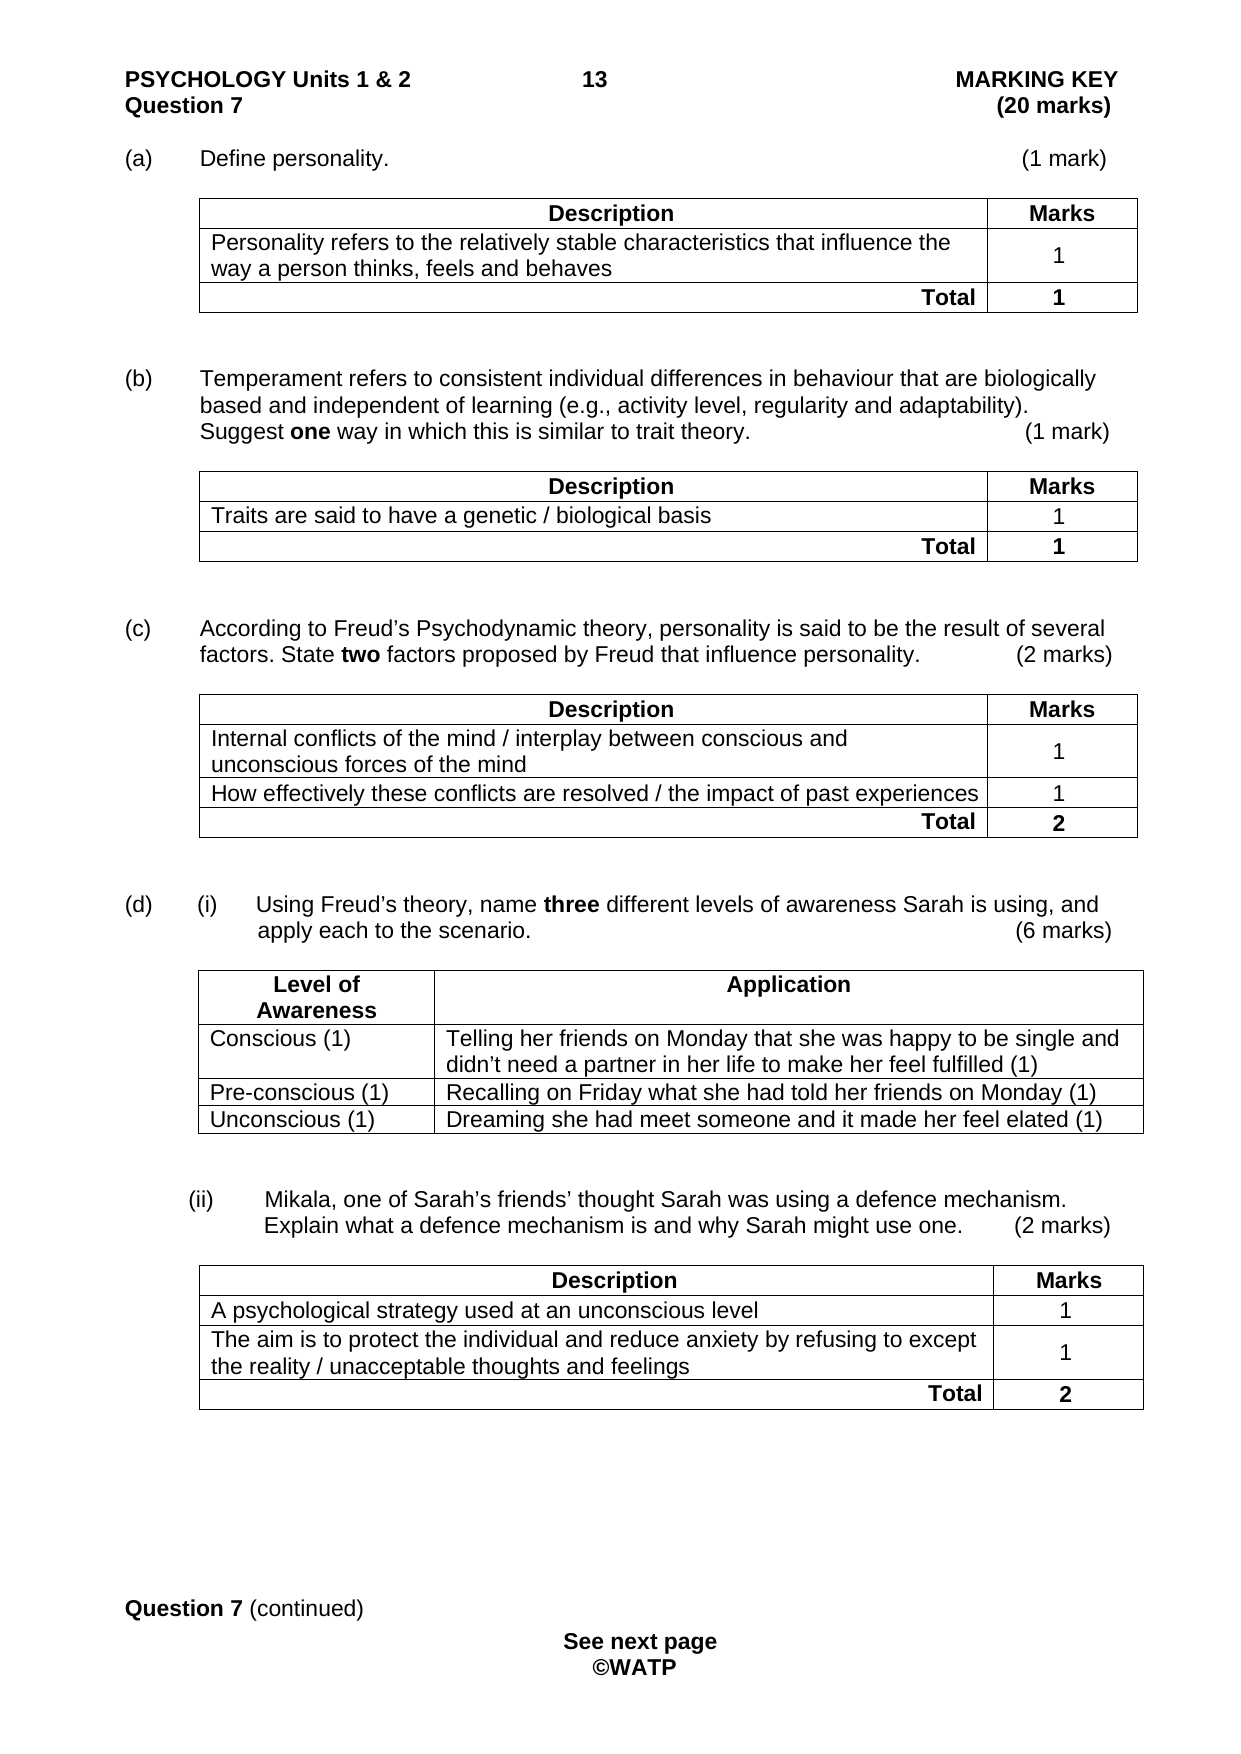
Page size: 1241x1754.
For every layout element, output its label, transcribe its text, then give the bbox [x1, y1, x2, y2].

table_cell Total [200, 283, 987, 312]
list Suggest one way in which this is similar to trait theory. (1 mark) [199, 418, 1119, 444]
table_header Description [200, 199, 987, 228]
table_cell Pre-conscious (1) [199, 1079, 434, 1105]
table_cell 1 [988, 283, 1137, 312]
table_cell Unconscious (1) [199, 1106, 434, 1132]
table_header Application [435, 971, 1143, 1024]
list Define personality. (1 mark) [124, 145, 1119, 171]
table_cell How effectively these conflicts are resolved / the impact of past experiences [200, 778, 987, 807]
table_cell 2 [988, 808, 1137, 837]
table_header Description [200, 472, 987, 501]
table_cell A psychological strategy used at an unconscious level [200, 1296, 993, 1325]
table_cell Traits are said to have a genetic / biological basis [200, 502, 987, 531]
table_cell 1 [988, 725, 1137, 777]
table_cell Conscious (1) [199, 1025, 434, 1078]
table_cell Internal conflicts of the mind / interplay between conscious and unconscious forces of the mind [200, 725, 987, 777]
list According to Freud’s Psychodynamic theory, personality is said to be the result of several factors. State two factors proposed by Freud that influence personality. (2 marks) [124, 614, 1119, 667]
text (d) (i) Using Freud’s theory, name three different levels of awareness Sarah is using, and [124, 891, 1119, 917]
table_cell Total [200, 1380, 993, 1409]
text apply each to the scenario. (6 marks) [124, 917, 1119, 944]
table_cell Total [200, 808, 987, 837]
table_cell Telling her friends on Monday that she was happy to be single and didn’t need a partner in her life to make her feel fulfilled (1) [435, 1025, 1143, 1078]
table_header Marks [988, 695, 1137, 723]
table_cell 1 [988, 778, 1137, 807]
list Temperament refers to consistent individual differences in behaviour that are biologically based and independent of learning (e.g., activity level, regularity and adaptability). [124, 365, 1119, 418]
table_cell Total [200, 532, 987, 561]
table_cell 1 [994, 1326, 1143, 1379]
table_cell 1 [988, 502, 1137, 531]
text Question 7 (continued) [124, 1594, 1180, 1621]
table_header Description [200, 1266, 993, 1295]
text (ii) Mikala, one of Sarah’s friends’ thought Sarah was using a defence mechanism. [124, 1186, 1119, 1212]
table_cell 2 [994, 1380, 1143, 1409]
table_header Description [200, 695, 987, 723]
table_cell 1 [994, 1296, 1143, 1325]
table_cell Dreaming she had meet someone and it made her feel elated (1) [435, 1106, 1143, 1132]
table_header Level of Awareness [199, 971, 434, 1024]
table_header Marks [994, 1266, 1143, 1295]
table_cell The aim is to protect the individual and reduce anxiety by refusing to except the reality / unacceptable thoughts and feelings [200, 1326, 993, 1379]
text Explain what a defence mechanism is and why Sarah might use one. (2 marks) [124, 1212, 1119, 1239]
table_cell Personality refers to the relatively stable characteristics that influence the way a person thinks, feels and behaves [200, 229, 987, 282]
table_cell 1 [988, 532, 1137, 561]
table_cell Recalling on Friday what she had told her friends on Monday (1) [435, 1079, 1143, 1105]
text Question 7 (20 marks) [124, 92, 1119, 119]
table_cell 1 [988, 229, 1137, 282]
table_header Marks [988, 199, 1137, 228]
table_header Marks [988, 472, 1137, 501]
